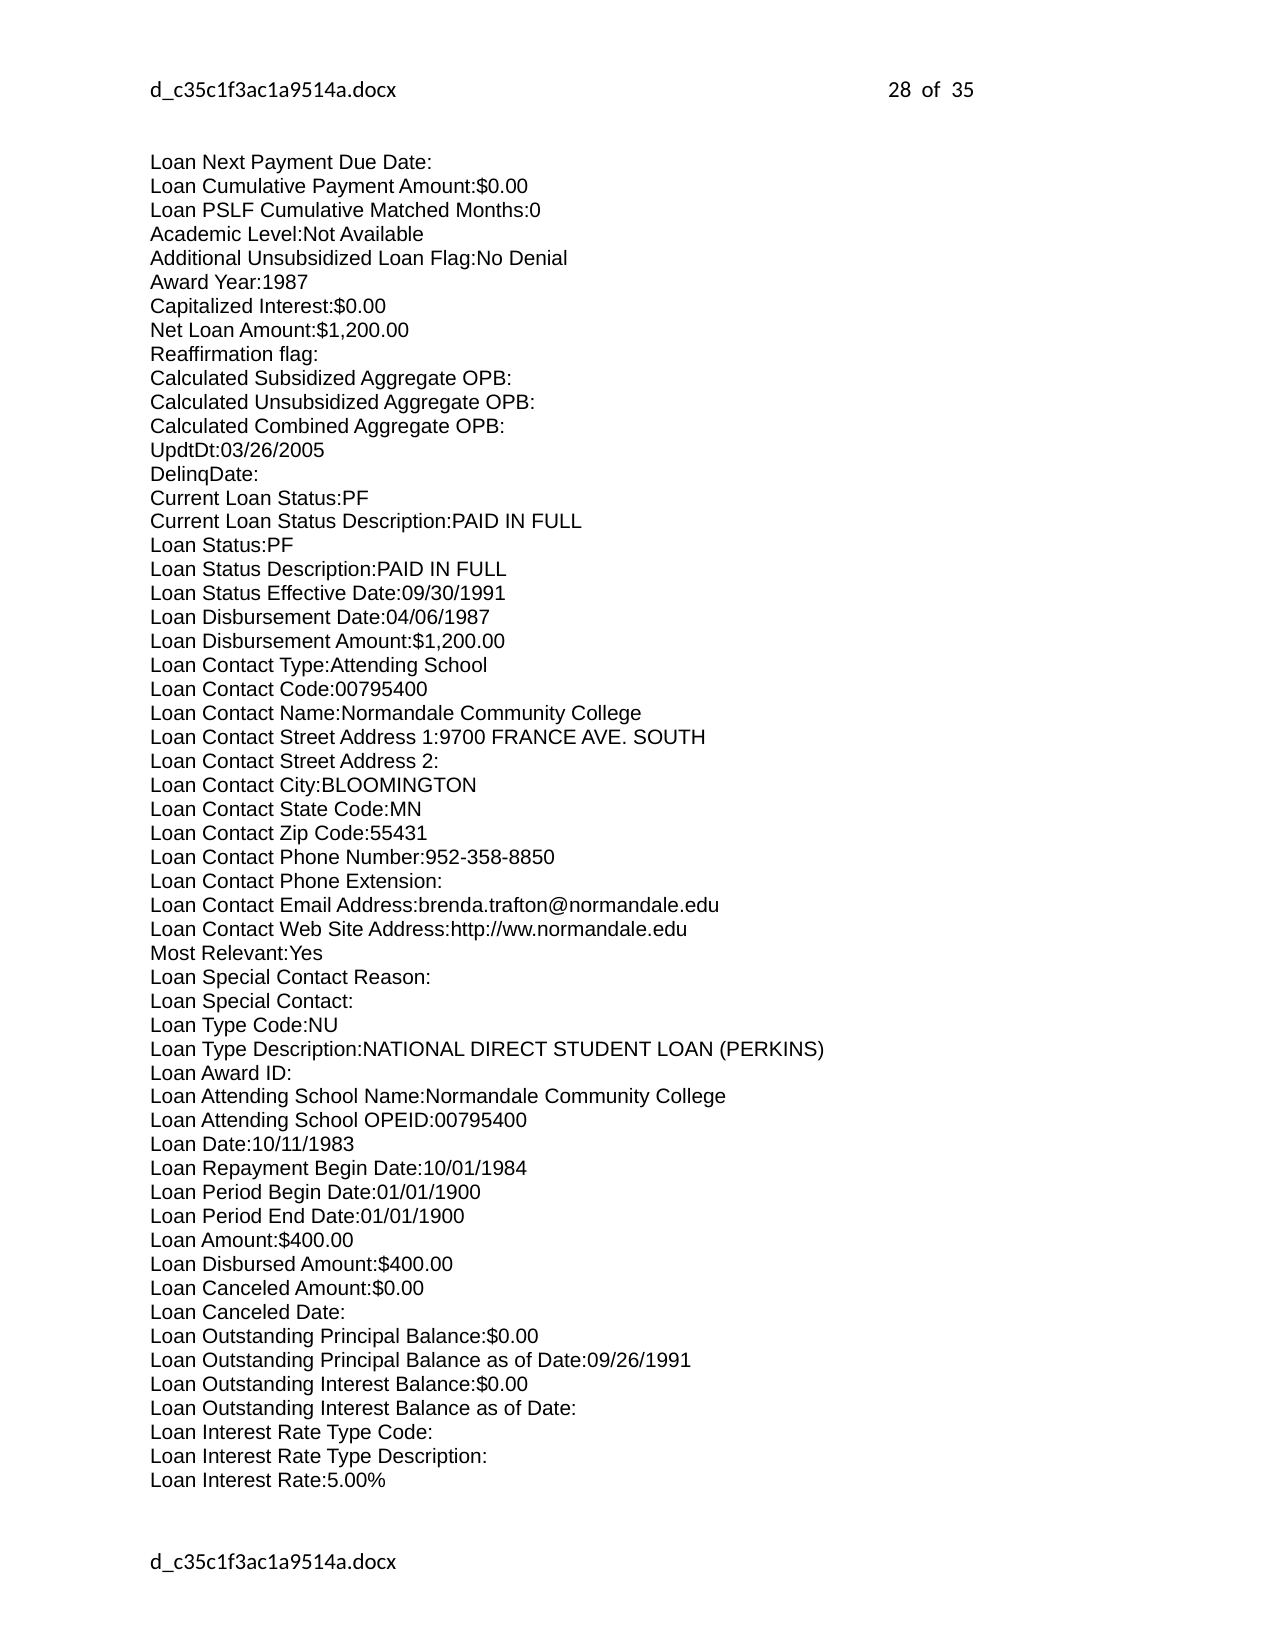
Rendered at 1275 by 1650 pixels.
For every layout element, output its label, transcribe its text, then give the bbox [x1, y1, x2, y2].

text Loan Disbursed Amount:$400.00 [150, 1252, 1125, 1276]
text Loan Contact Phone Extension: [150, 869, 1125, 893]
text DelinqDate: [150, 461, 1125, 485]
text Loan Special Contact Reason: [150, 964, 1125, 988]
text Loan Contact Web Site Address:http://ww.normandale.edu [150, 917, 1125, 941]
text Loan Contact Type:Attending School [150, 653, 1125, 677]
text Loan Outstanding Principal Balance as of Date:09/26/1991 [150, 1348, 1125, 1372]
text Loan Type Code:NU [150, 1012, 1125, 1036]
text Calculated Subsidized Aggregate OPB: [150, 366, 1125, 389]
text Loan Type Description:NATIONAL DIRECT STUDENT LOAN (PERKINS) [150, 1036, 1125, 1060]
text Loan Disbursement Amount:$1,200.00 [150, 629, 1125, 653]
text Loan Contact Name:Normandale Community College [150, 701, 1125, 725]
text Loan Outstanding Interest Balance as of Date: [150, 1396, 1125, 1420]
text Loan Interest Rate Type Description: [150, 1444, 1125, 1468]
text Loan Contact Street Address 1:9700 FRANCE AVE. SOUTH [150, 725, 1125, 749]
text Award Year:1987 [150, 270, 1125, 294]
text Loan Period End Date:01/01/1900 [150, 1204, 1125, 1228]
text Loan PSLF Cumulative Matched Months:0 [150, 198, 1125, 222]
text UpdtDt:03/26/2005 [150, 437, 1125, 461]
text Loan Interest Rate:5.00% [150, 1468, 1125, 1492]
text Loan Status Description:PAID IN FULL [150, 557, 1125, 581]
text Loan Contact Street Address 2: [150, 749, 1125, 773]
text Loan Canceled Date: [150, 1300, 1125, 1324]
text Loan Contact Phone Number:952-358-8850 [150, 845, 1125, 869]
text Loan Canceled Amount:$0.00 [150, 1276, 1125, 1300]
text Loan Contact Code:00795400 [150, 677, 1125, 701]
text Reaffirmation flag: [150, 342, 1125, 366]
text Loan Date:10/11/1983 [150, 1132, 1125, 1156]
text Loan Award ID: [150, 1060, 1125, 1084]
text Loan Contact State Code:MN [150, 797, 1125, 821]
text Calculated Combined Aggregate OPB: [150, 413, 1125, 437]
text Loan Period Begin Date:01/01/1900 [150, 1180, 1125, 1204]
text Most Relevant:Yes [150, 941, 1125, 964]
text Current Loan Status:PF [150, 485, 1125, 509]
text Loan Special Contact: [150, 988, 1125, 1012]
text Loan Contact Zip Code:55431 [150, 821, 1125, 845]
text Loan Interest Rate Type Code: [150, 1420, 1125, 1444]
text Calculated Unsubsidized Aggregate OPB: [150, 389, 1125, 413]
text Net Loan Amount:$1,200.00 [150, 318, 1125, 342]
text Loan Attending School Name:Normandale Community College [150, 1084, 1125, 1108]
text Loan Outstanding Interest Balance:$0.00 [150, 1372, 1125, 1396]
text Additional Unsubsidized Loan Flag:No Denial [150, 246, 1125, 270]
text Loan Amount:$400.00 [150, 1228, 1125, 1252]
text Loan Contact Email Address:brenda.trafton@normandale.edu [150, 893, 1125, 917]
text Loan Attending School OPEID:00795400 [150, 1108, 1125, 1132]
text Loan Contact City:BLOOMINGTON [150, 773, 1125, 797]
text Loan Cumulative Payment Amount:$0.00 [150, 174, 1125, 198]
text Loan Disbursement Date:04/06/1987 [150, 605, 1125, 629]
text Loan Next Payment Due Date: [150, 150, 1125, 174]
text Capitalized Interest:$0.00 [150, 294, 1125, 318]
text Loan Repayment Begin Date:10/01/1984 [150, 1156, 1125, 1180]
text Current Loan Status Description:PAID IN FULL [150, 509, 1125, 533]
text Loan Status Effective Date:09/30/1991 [150, 581, 1125, 605]
text Academic Level:Not Available [150, 222, 1125, 246]
text Loan Outstanding Principal Balance:$0.00 [150, 1324, 1125, 1348]
text Loan Status:PF [150, 533, 1125, 557]
